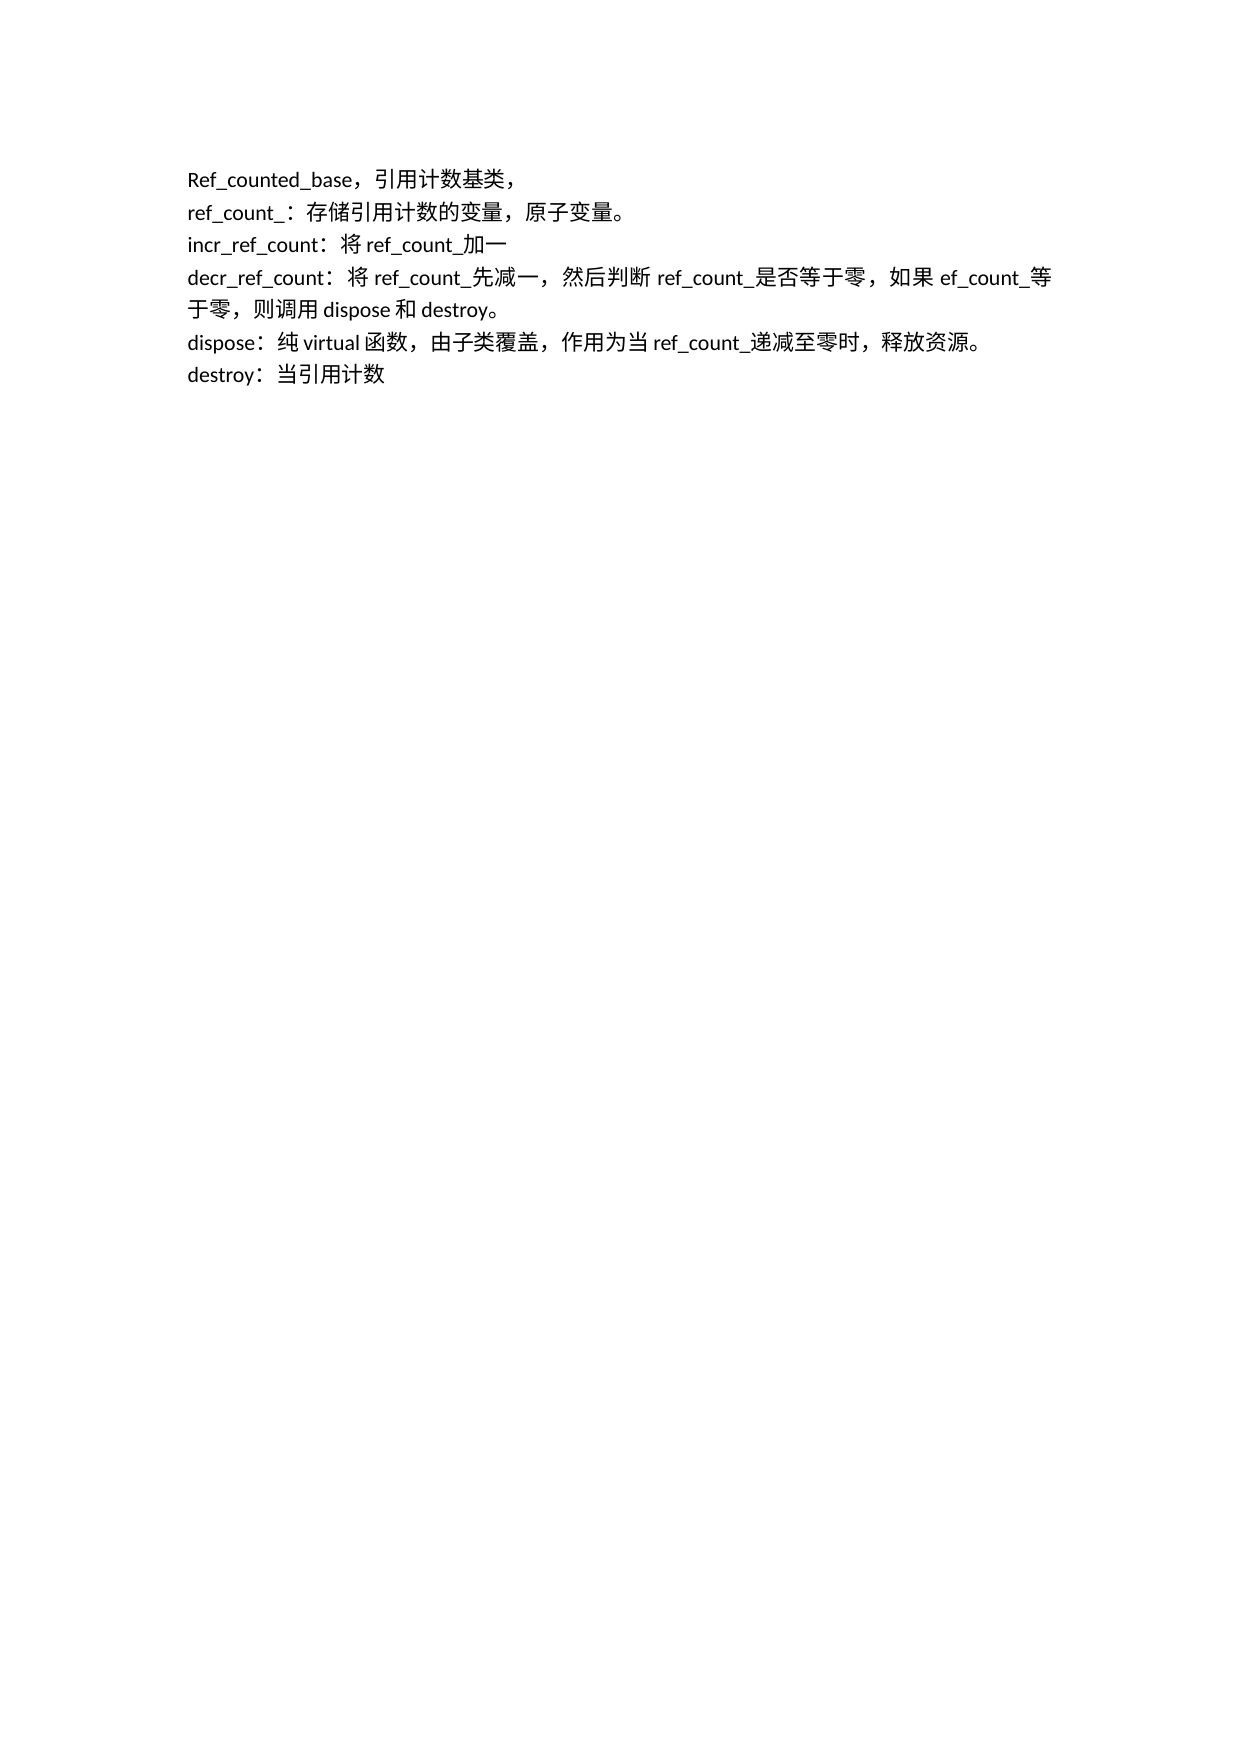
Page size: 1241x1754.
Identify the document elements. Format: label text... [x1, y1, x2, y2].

text decr_ref_count：将ref_count_先减一，然后判断ref_count_是否等于零，如果ef_count_等于零，则调用dispose和destroy。 [187, 259, 1053, 324]
text destroy：当引用计数 [187, 357, 1053, 389]
text dispose：纯virtual函数，由子类覆盖，作用为当ref_count_递减至零时，释放资源。 [187, 324, 1053, 357]
text Ref_counted_base，引用计数基类， [187, 162, 1053, 194]
text incr_ref_count：将ref_count_加一 [187, 227, 1053, 259]
text ref_count_：存储引用计数的变量，原子变量。 [187, 194, 1053, 227]
